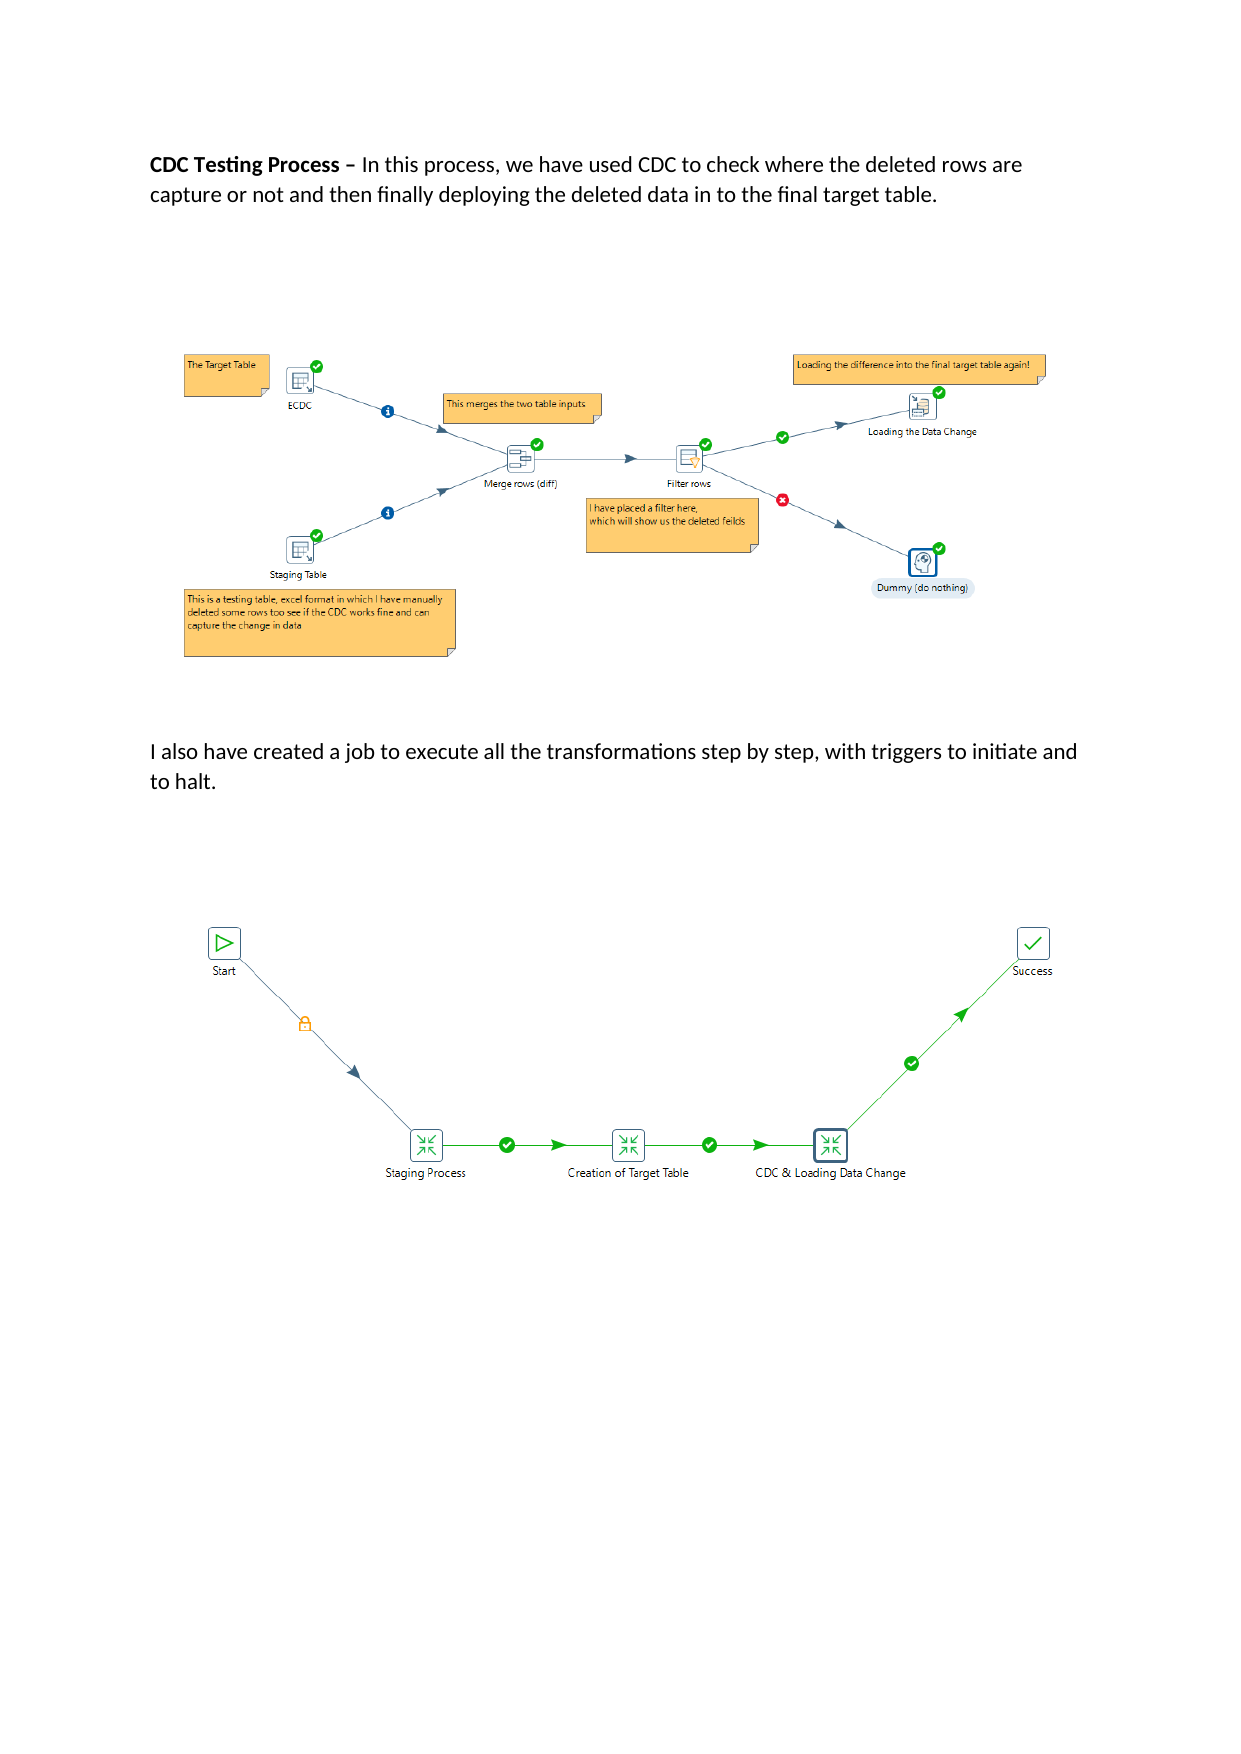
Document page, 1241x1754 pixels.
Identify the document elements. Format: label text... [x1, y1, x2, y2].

picture [150, 320, 1091, 672]
text CDC Testing Process – In this process, we have used CDC to check where the deleted rows are capture or not and then finally deploying the deleted data in to the final target table. [150, 150, 1090, 208]
text I also have created a job to execute all the transformations step by step, with triggers to initiate and to halt. [150, 737, 1090, 795]
picture [150, 861, 1091, 1269]
